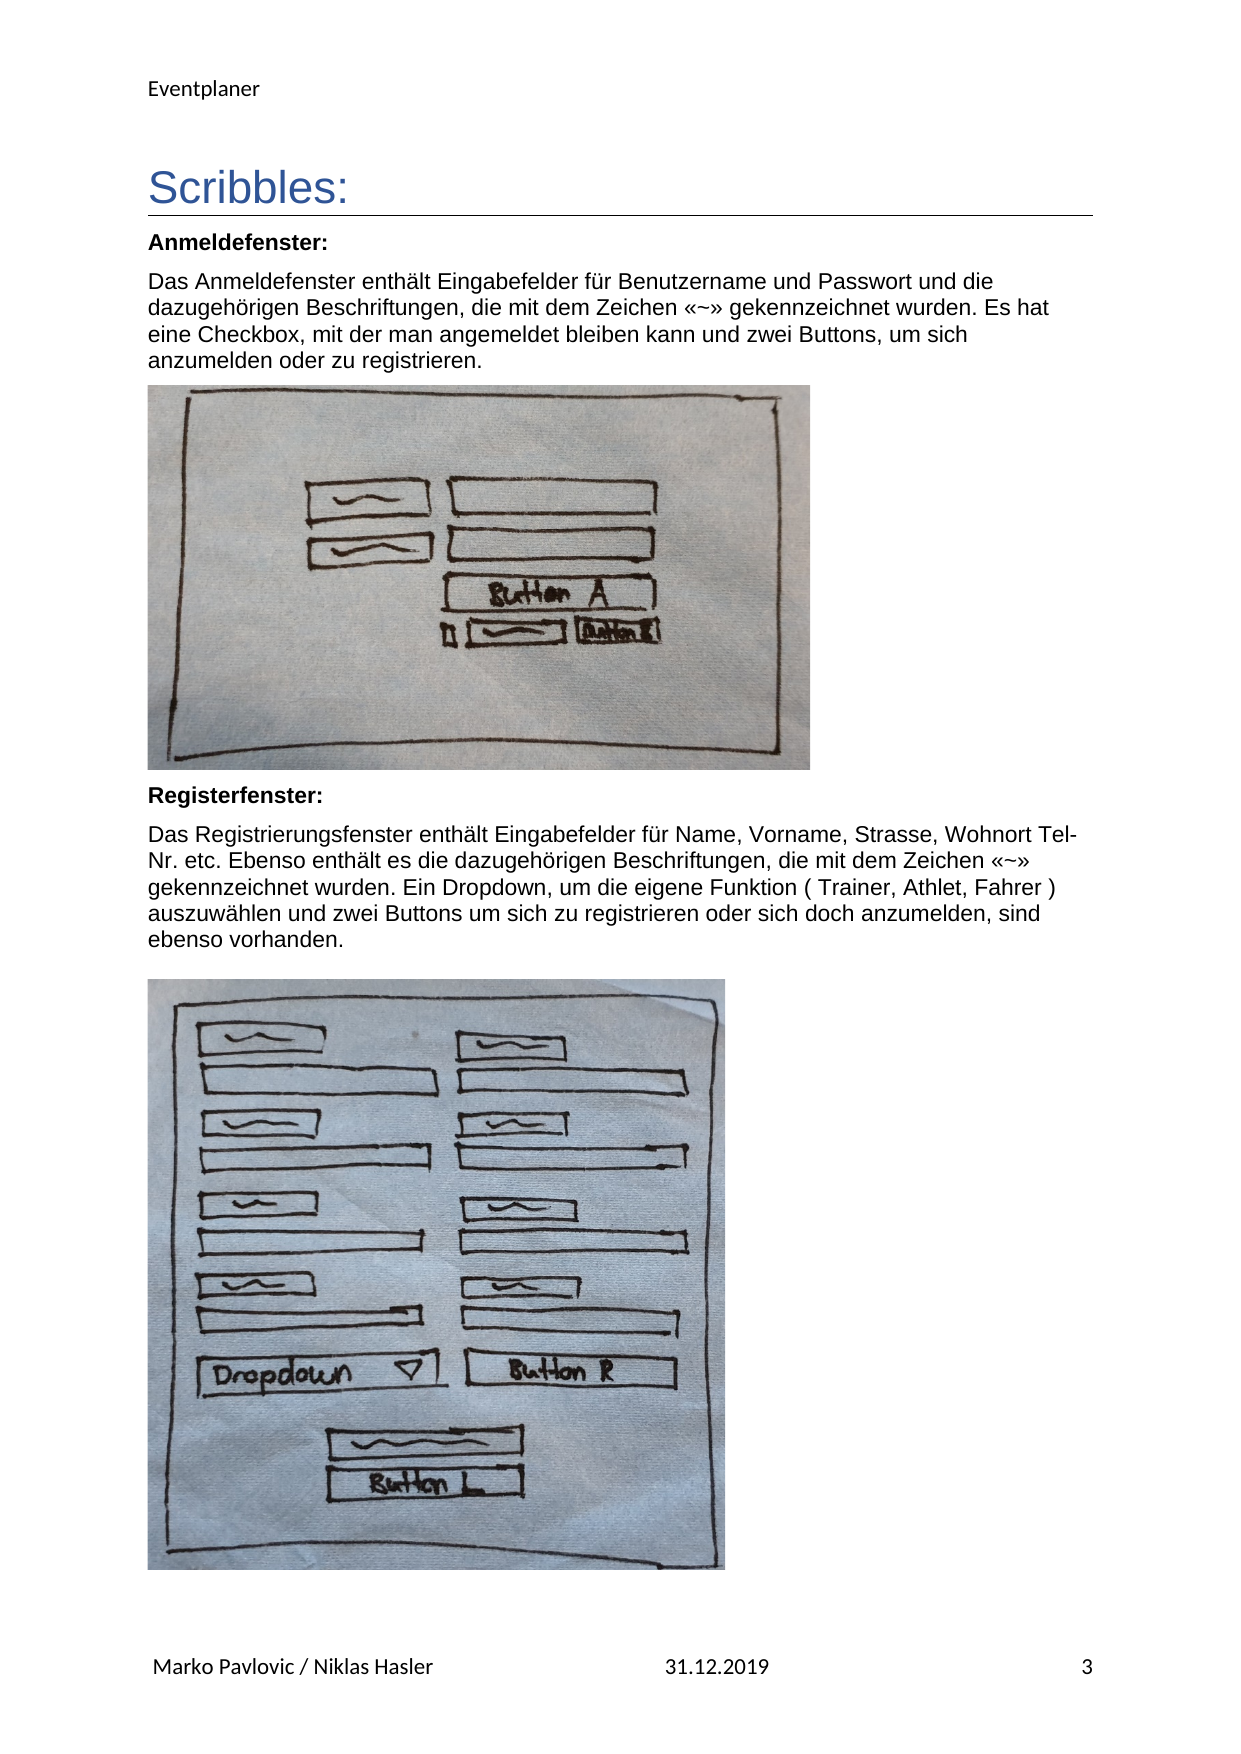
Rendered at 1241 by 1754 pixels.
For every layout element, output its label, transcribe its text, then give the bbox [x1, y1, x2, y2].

text Das Registrierungsfenster enthält Eingabefelder für Name, Vorname, Strasse, Wohnort Tel-Nr. etc. Ebenso enthält es die dazugehörigen Beschriftungen, die mit dem Zeichen «~» gekennzeichnet wurden. Ein Dropdown, um die eigene Funktion ( Trainer, Athlet, Fahrer ) auszuwählen und zwei Buttons um sich zu registrieren oder sich doch anzumelden, sind ebenso vorhanden. [148, 821, 1093, 953]
picture [147, 385, 810, 770]
text Das Anmeldefenster enthält Eingabefelder für Benutzername und Passwort und die dazugehörigen Beschriftungen, die mit dem Zeichen «~» gekennzeichnet wurden. Es hat eine Checkbox, mit der man angemeldet bleiben kann und zwei Buttons, um sich anzumelden oder zu registrieren. [148, 268, 1093, 373]
text Registerfenster: [148, 782, 1093, 808]
picture [147, 979, 725, 1570]
text Anmeldefenster: [148, 229, 1093, 255]
subtitle Scribbles: [148, 160, 1093, 215]
